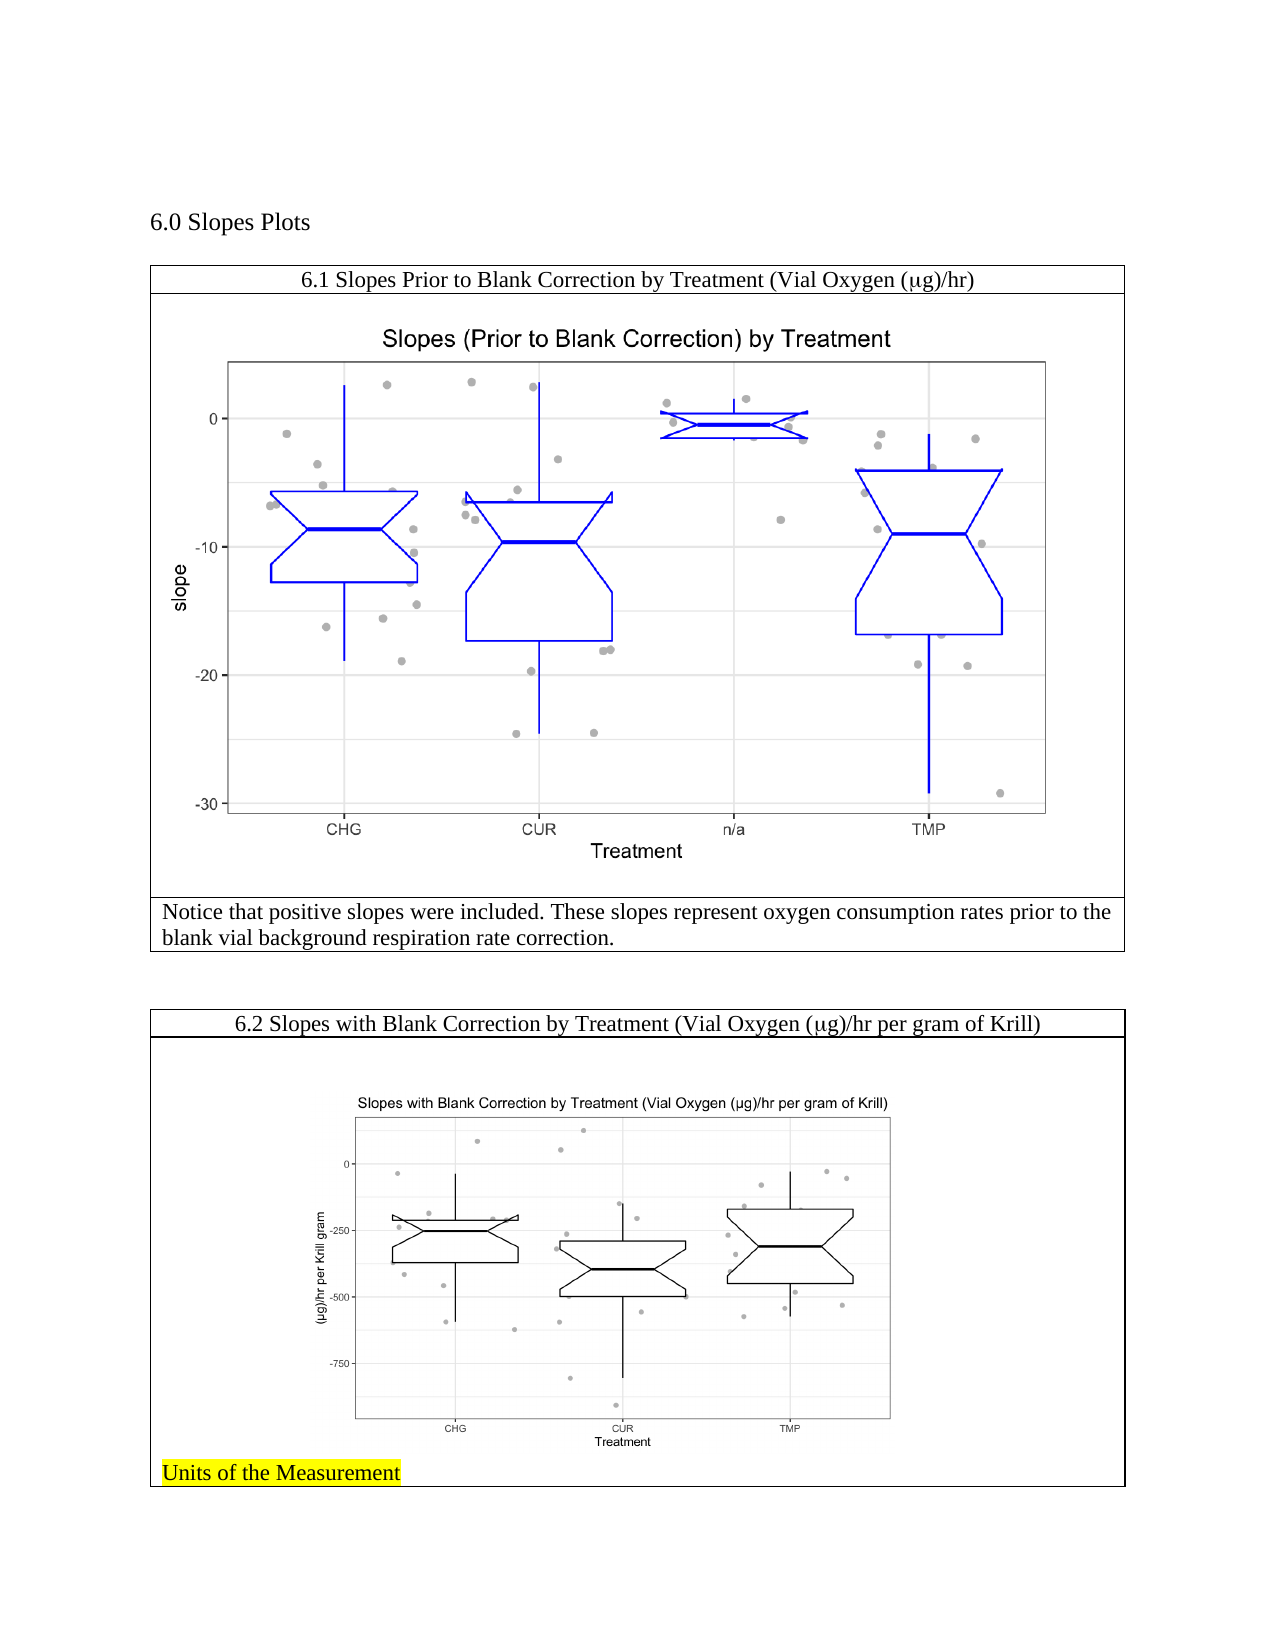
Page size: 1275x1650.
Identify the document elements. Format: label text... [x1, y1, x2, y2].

picture [310, 1091, 896, 1454]
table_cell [151, 1038, 1124, 1486]
table_header 6.2 Slopes with Blank Correction by Treatment (Vial Oxygen (g)/hr per gram of Krill) [151, 1010, 1124, 1036]
table_header 6.1 Slopes Prior to Blank Correction by Treatment (Vial Oxygen (g)/hr) [151, 266, 1124, 292]
picture [161, 319, 1055, 871]
table_cell [151, 294, 1124, 897]
text 6.0 Slopes Plots [150, 207, 1125, 236]
table_cell Notice that positive slopes were included. These slopes represent oxygen consumption rates prior to the blank vial background respiration rate correction. [151, 898, 1124, 951]
